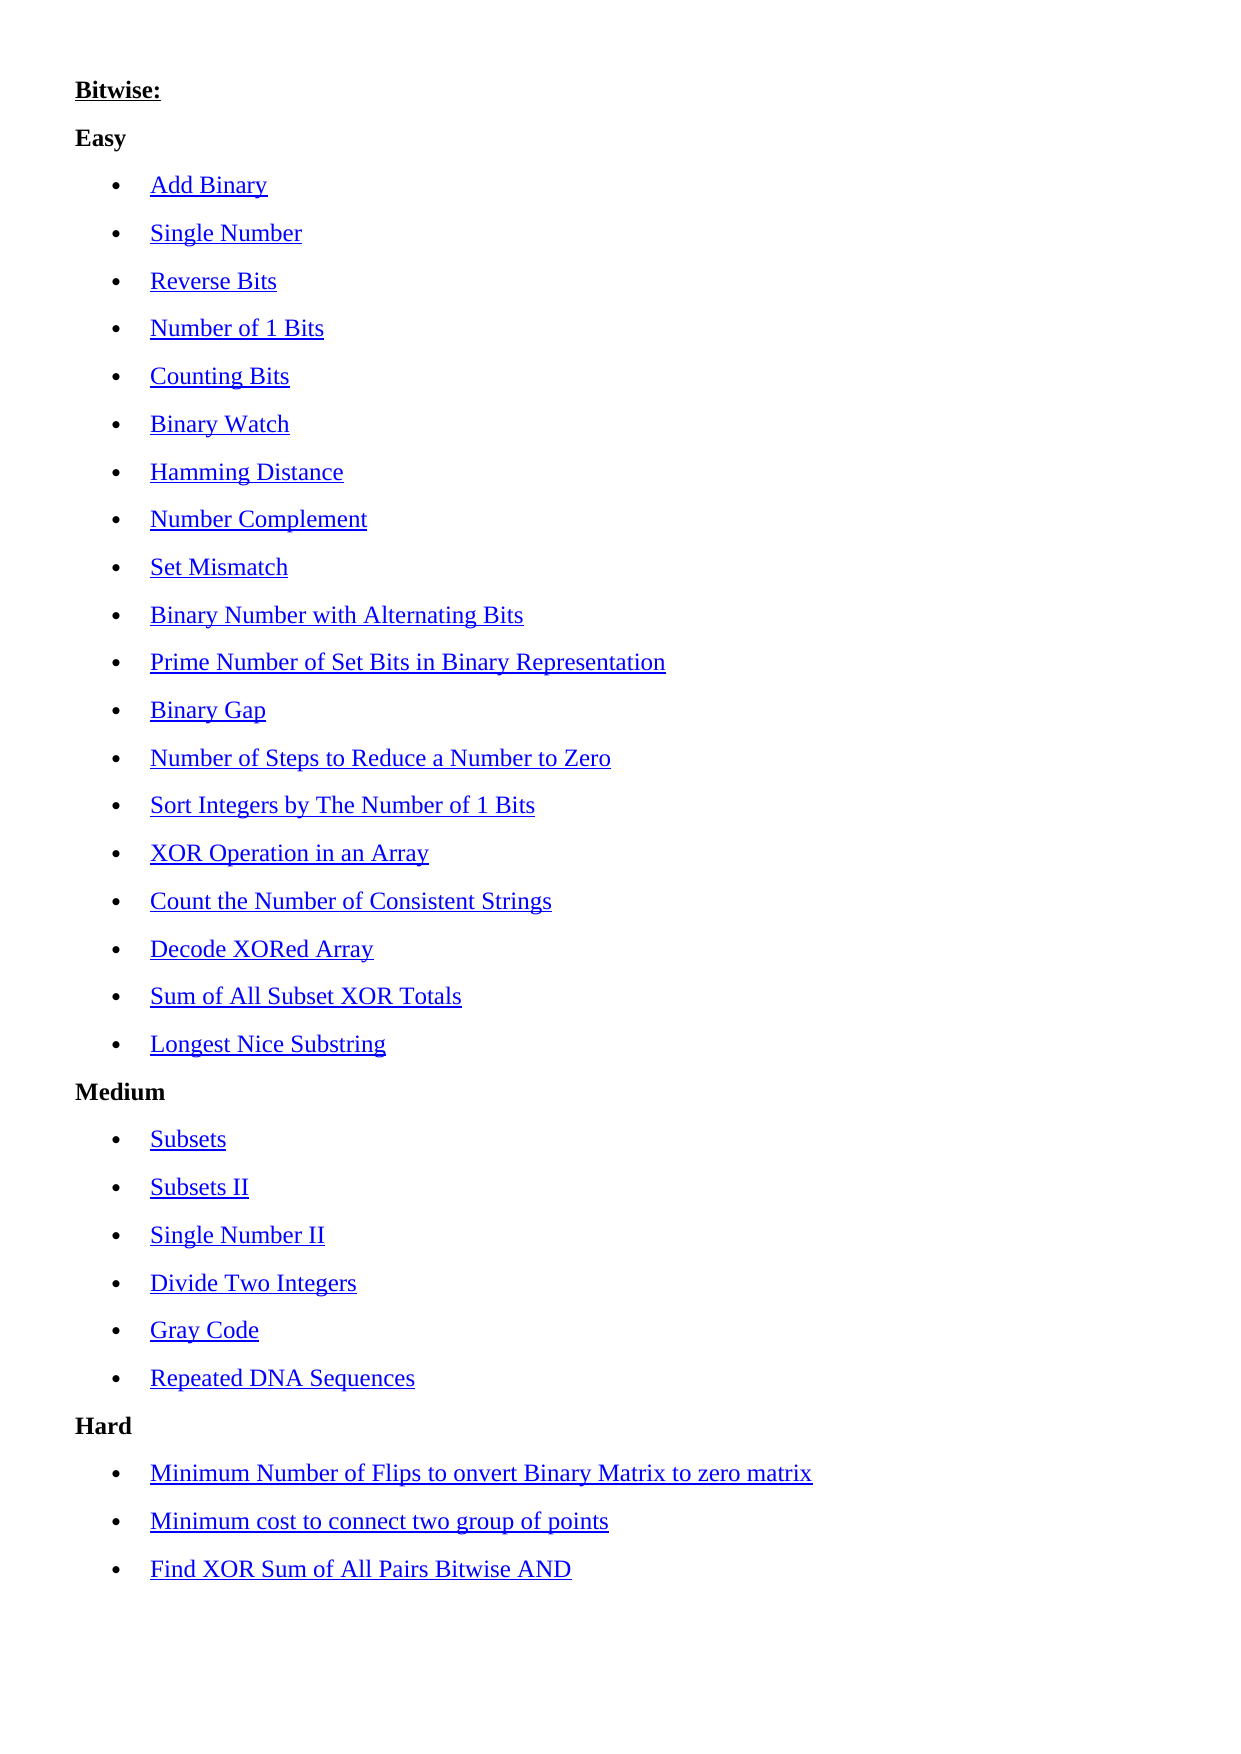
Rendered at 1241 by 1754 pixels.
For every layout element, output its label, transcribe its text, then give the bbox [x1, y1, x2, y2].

list Binary Number with Alternating Bits [112, 600, 1165, 628]
list Count the Number of Consistent Strings [112, 886, 1165, 915]
list Repeated DNA Sequences [112, 1363, 1165, 1392]
list Binary Watch [112, 409, 1165, 438]
list Reverse Bits [112, 266, 1165, 294]
list Minimum Number of Flips to onvert Binary Matrix to zero matrix [112, 1458, 1165, 1487]
list Single Number [112, 218, 1165, 247]
list Sort Integers by The Number of 1 Bits [112, 791, 1165, 819]
list XOR Operation in an Array [112, 838, 1165, 867]
list Prime Number of Set Bits in Binary Representation [112, 647, 1165, 676]
list Number of 1 Bits [112, 313, 1165, 342]
text Easy [75, 123, 1165, 151]
list Single Number II [112, 1220, 1165, 1249]
list Decode XORed Array [112, 934, 1165, 962]
list Minimum cost to connect two group of points [112, 1506, 1165, 1535]
list Subsets II [112, 1172, 1165, 1201]
list Counting Bits [112, 361, 1165, 390]
list Number of Steps to Reduce a Number to Zero [112, 743, 1165, 772]
list Gray Code [112, 1315, 1165, 1344]
list Number Complement [112, 504, 1165, 533]
list Find XOR Sum of All Pairs Bitwise AND [112, 1554, 1165, 1583]
list Hamming Distance [112, 457, 1165, 485]
list Set Mismatch [112, 552, 1165, 581]
list Divide Two Integers [112, 1268, 1165, 1296]
text Hard [75, 1411, 1165, 1439]
list Subsets [112, 1124, 1165, 1153]
text Medium [75, 1077, 1165, 1106]
list Sum of All Subset XOR Totals [112, 981, 1165, 1010]
list Binary Gap [112, 695, 1165, 724]
list Longest Nice Substring [112, 1029, 1165, 1058]
list Add Binary [112, 170, 1165, 199]
text Bitwise: [75, 75, 1165, 104]
